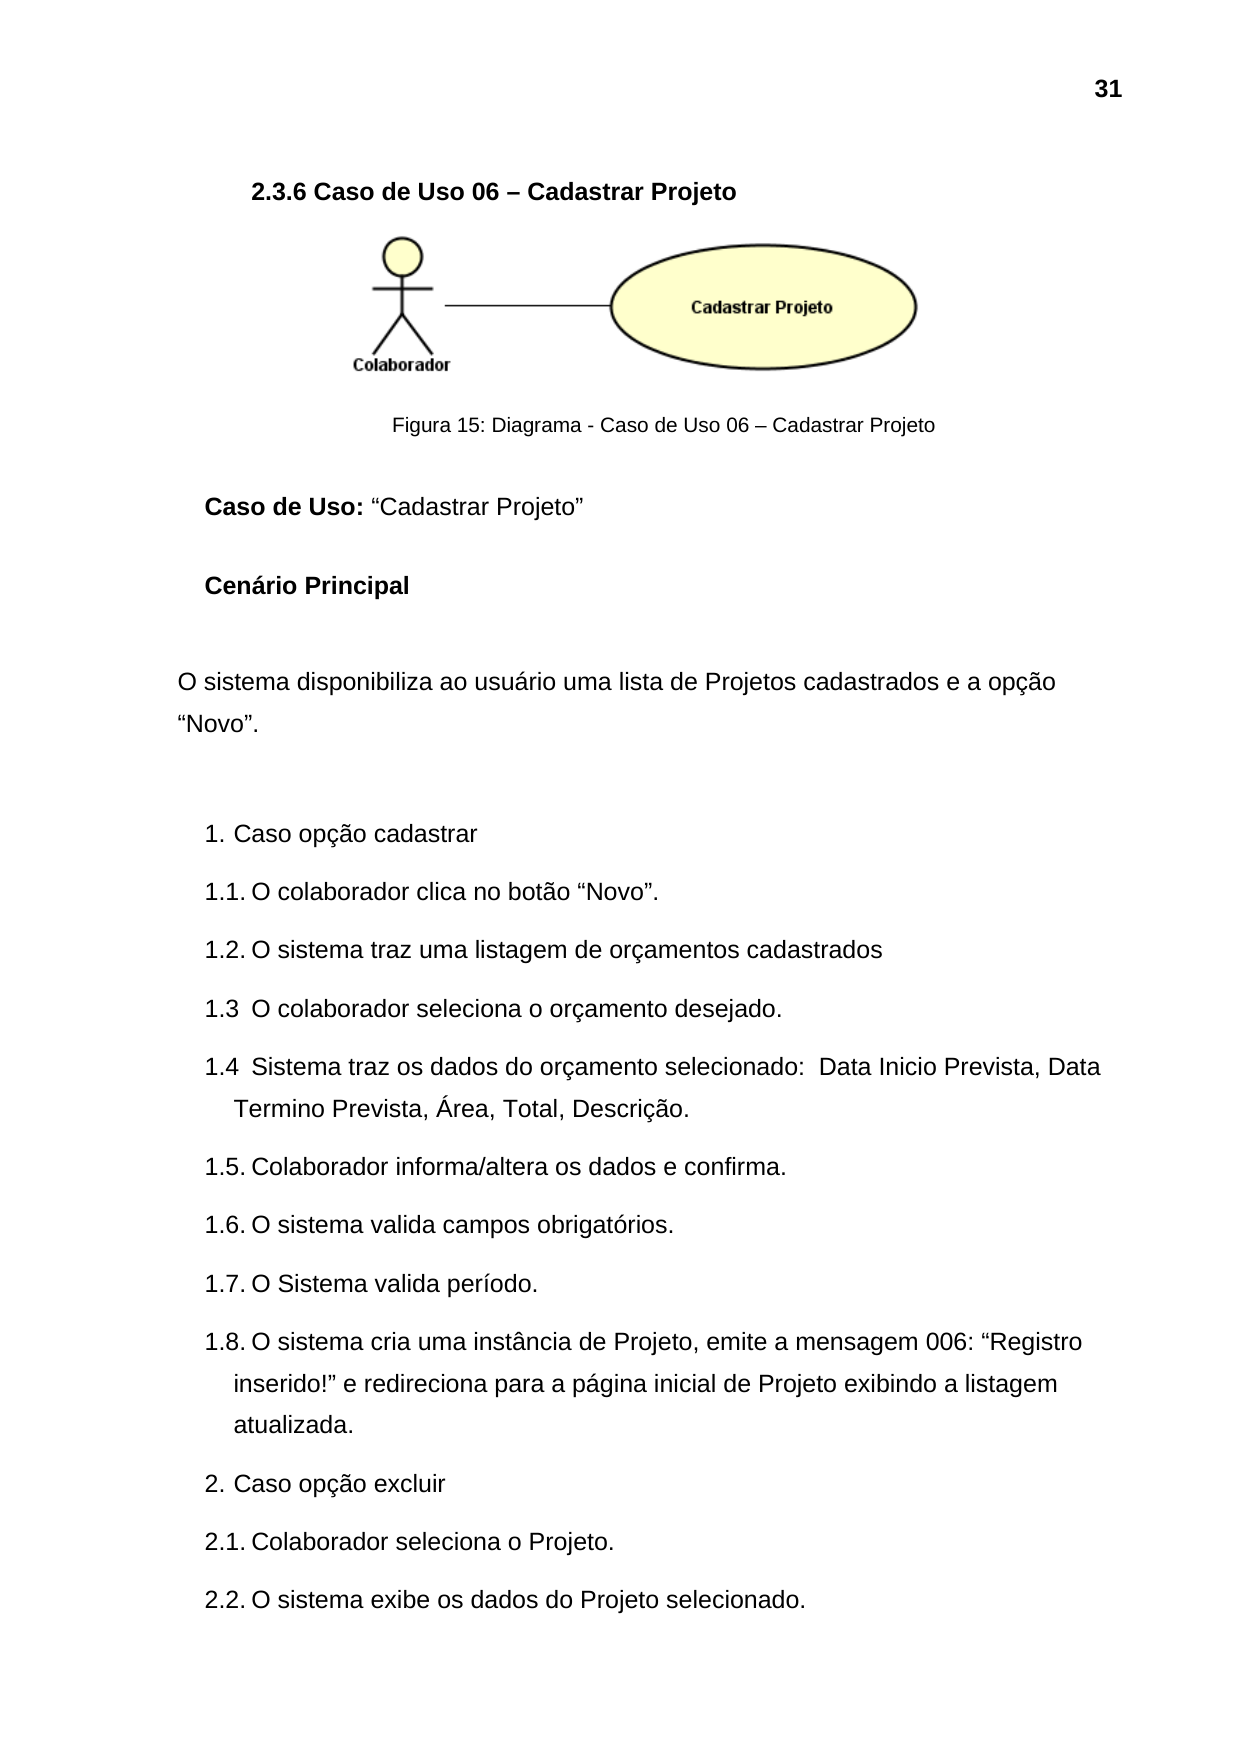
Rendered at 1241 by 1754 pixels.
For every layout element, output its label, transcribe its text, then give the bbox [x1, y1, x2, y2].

text 1.5. Colaborador informa/altera os dados e confirma. [204, 1152, 1120, 1181]
text Cenário Principal [204, 571, 1122, 600]
text 1.2. O sistema traz uma listagem de orçamentos cadastrados [204, 935, 1120, 964]
text 1.3 O colaborador seleciona o orçamento desejado. [204, 993, 1120, 1022]
picture [337, 206, 963, 468]
text Figura 15: Diagrama - Caso de Uso 06 – Cadastrar Projeto [392, 412, 1122, 436]
text 2. Caso opção excluir [204, 1468, 1120, 1497]
text 2.3.6 Caso de Uso 06 – Cadastrar Projeto [177, 177, 1122, 206]
text 1.8. O sistema cria uma instância de Projeto, emite a mensagem 006: “Registro inserido!” e redireciona para a página inicial de Projeto exibindo a listagem atualizada. [204, 1327, 1120, 1439]
text 1.1. O colaborador clica no botão “Novo”. [204, 877, 1120, 906]
text 1. Caso opção cadastrar [204, 818, 1120, 847]
text 2.1. Colaborador seleciona o Projeto. [204, 1527, 1120, 1556]
text O sistema disponibiliza ao usuário uma lista de Projetos cadastrados e a opção “Novo”. [177, 667, 1120, 737]
text 1.4 Sistema traz os dados do orçamento selecionado: Data Inicio Prevista, Data Termino Prevista, Área, Total, Descrição. [204, 1052, 1120, 1122]
text Caso de Uso: “Cadastrar Projeto” [204, 492, 1122, 521]
text 1.7. O Sistema valida período. [204, 1268, 1120, 1297]
text 1.6. O sistema valida campos obrigatórios. [204, 1210, 1120, 1239]
text 2.2. O sistema exibe os dados do Projeto selecionado. [204, 1585, 1120, 1614]
